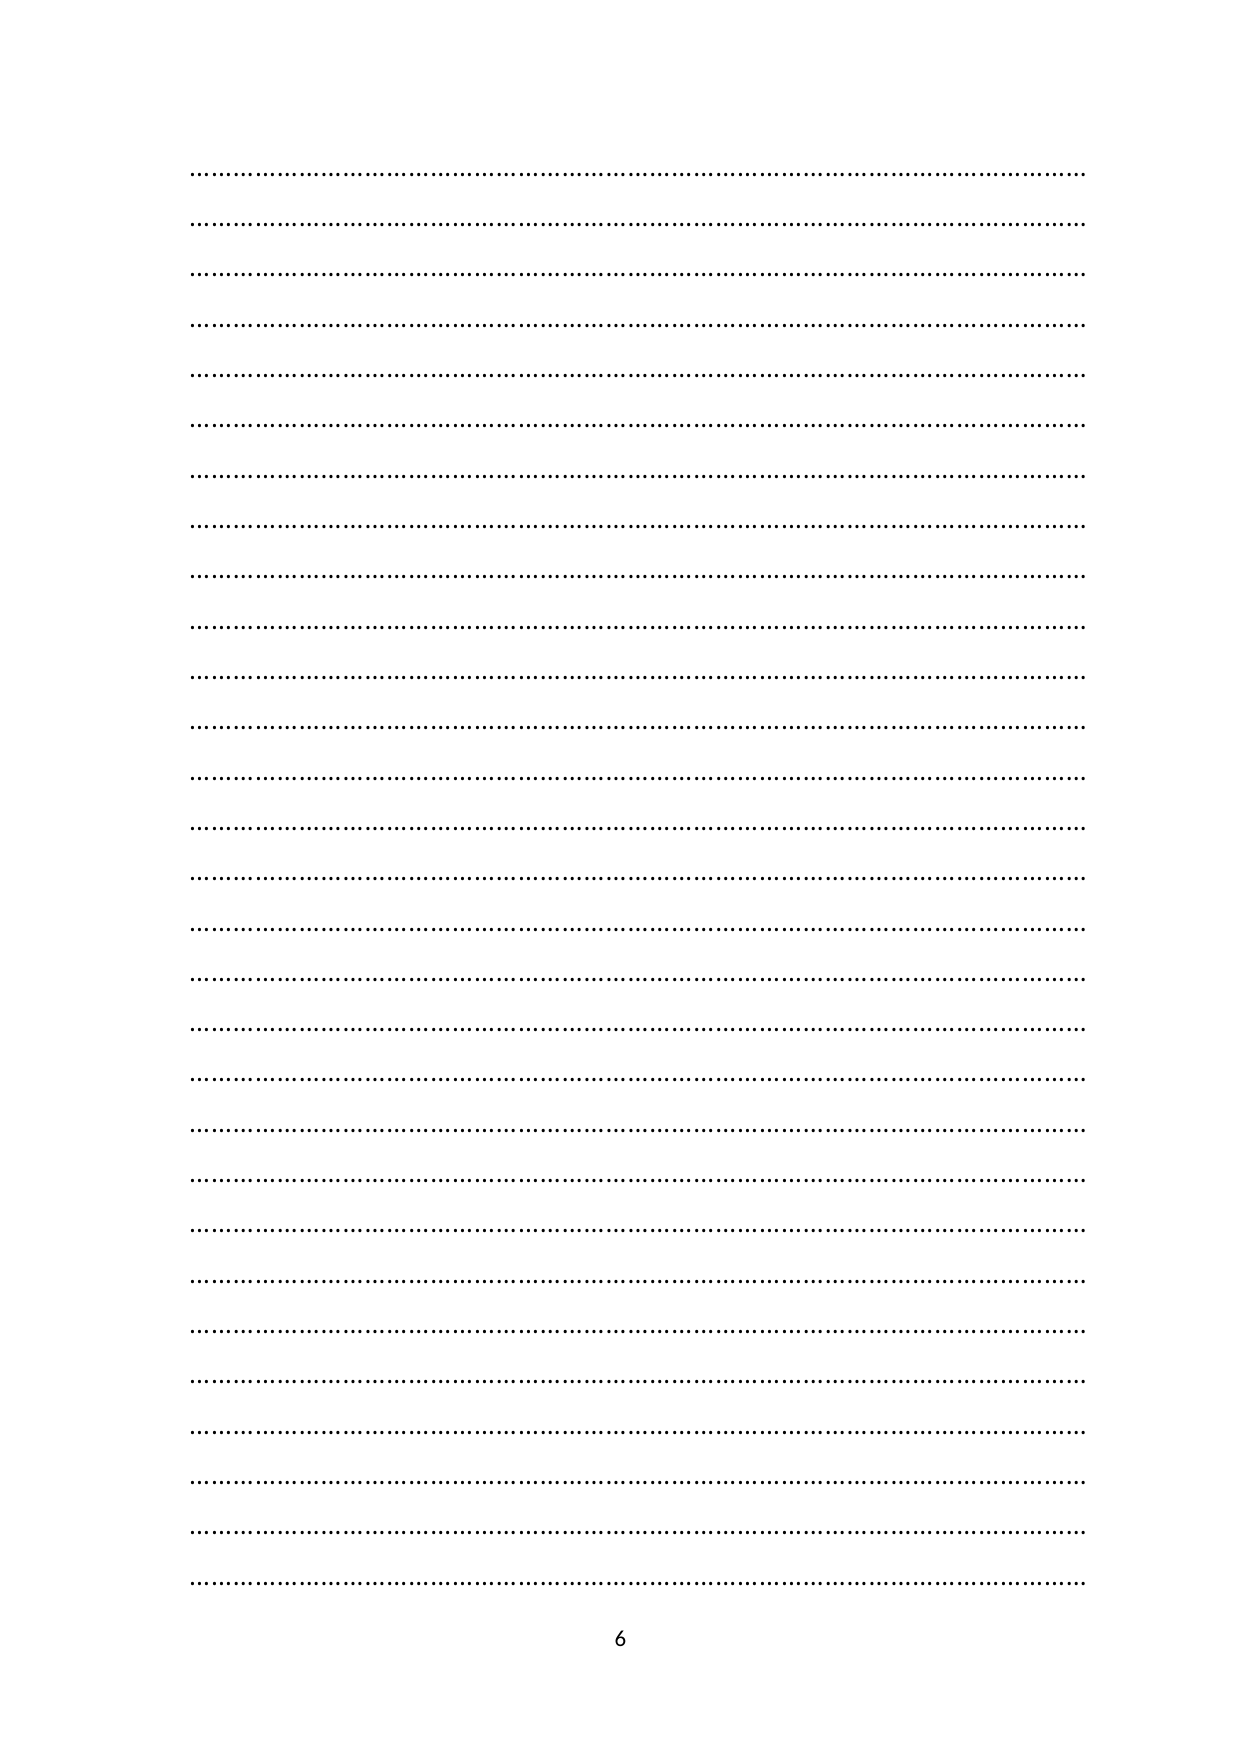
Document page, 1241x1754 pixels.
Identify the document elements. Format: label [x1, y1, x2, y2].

text [187, 150, 1090, 1592]
